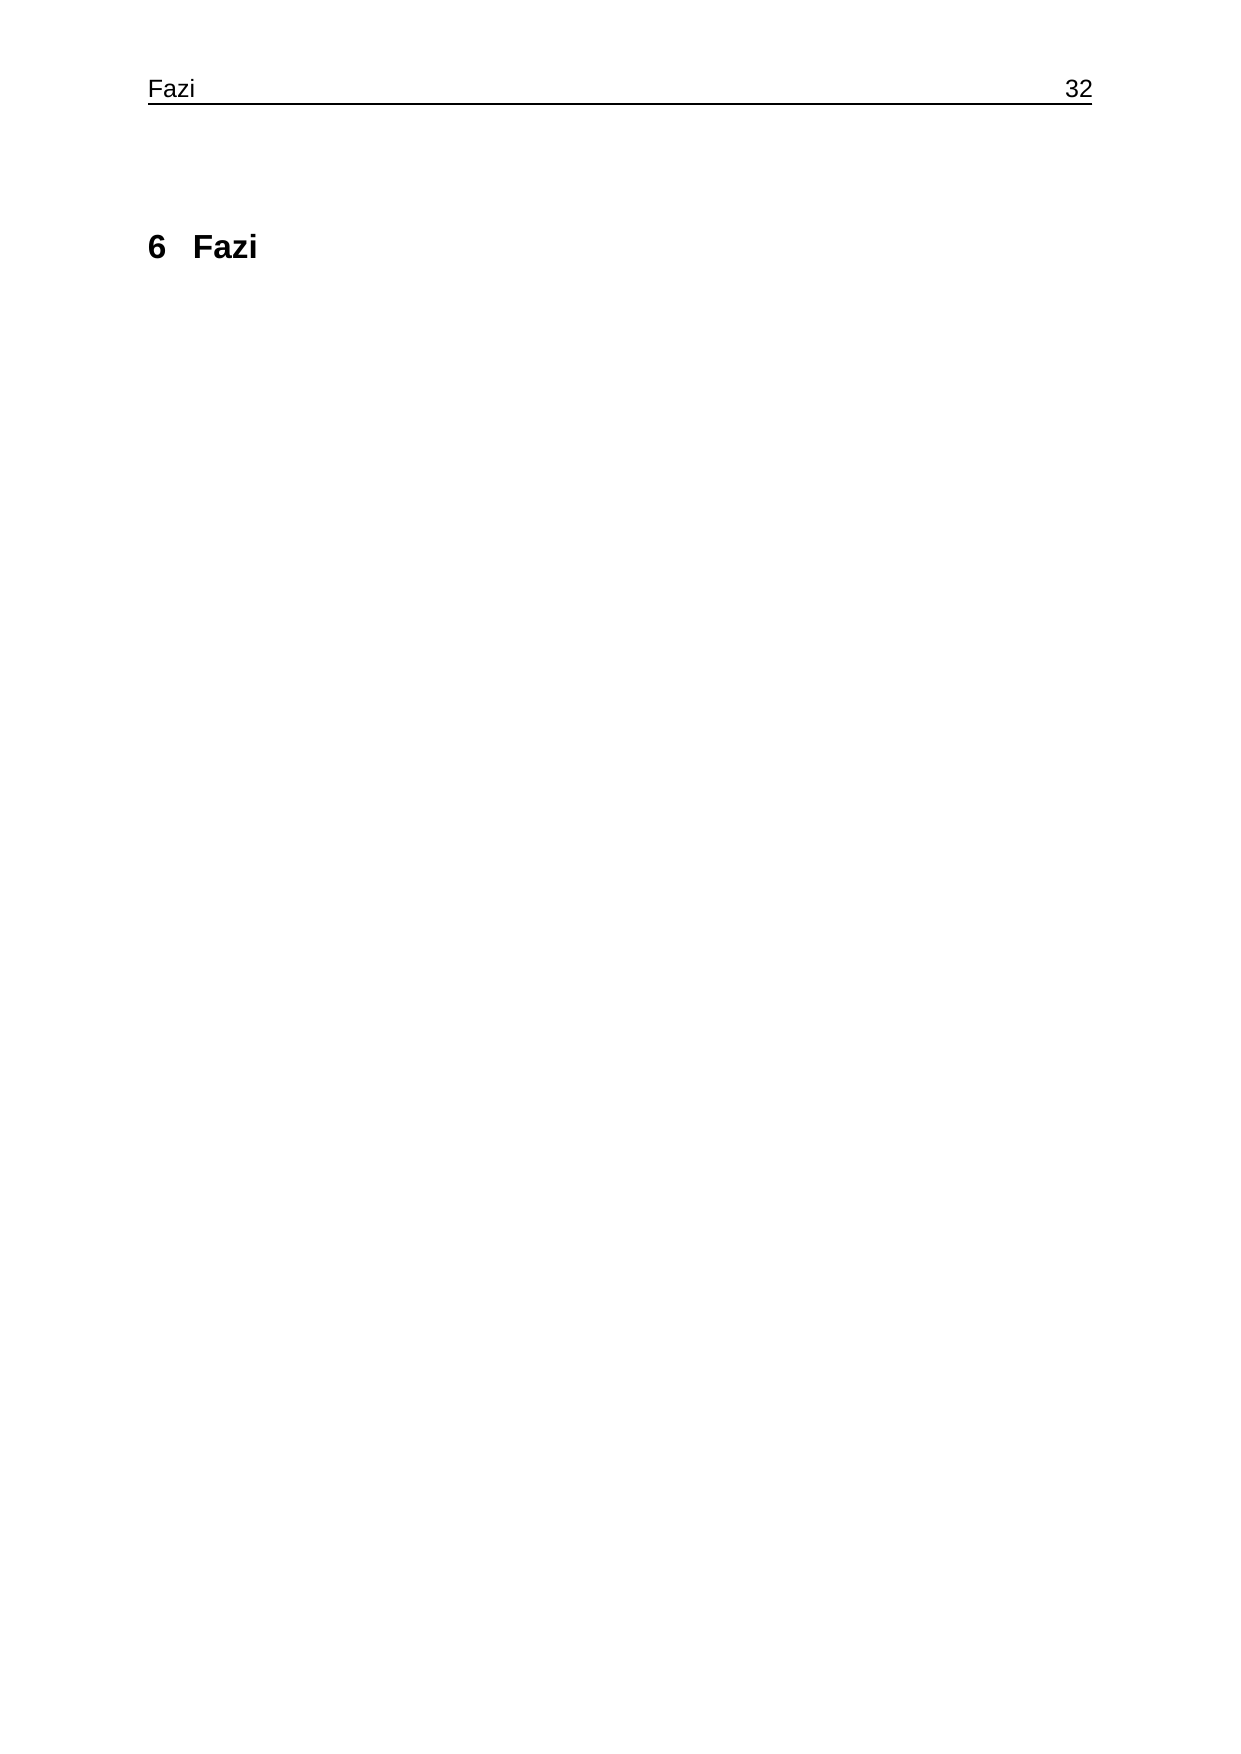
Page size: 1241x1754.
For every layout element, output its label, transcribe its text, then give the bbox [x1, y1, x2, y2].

subtitle Fazi [148, 227, 1092, 266]
